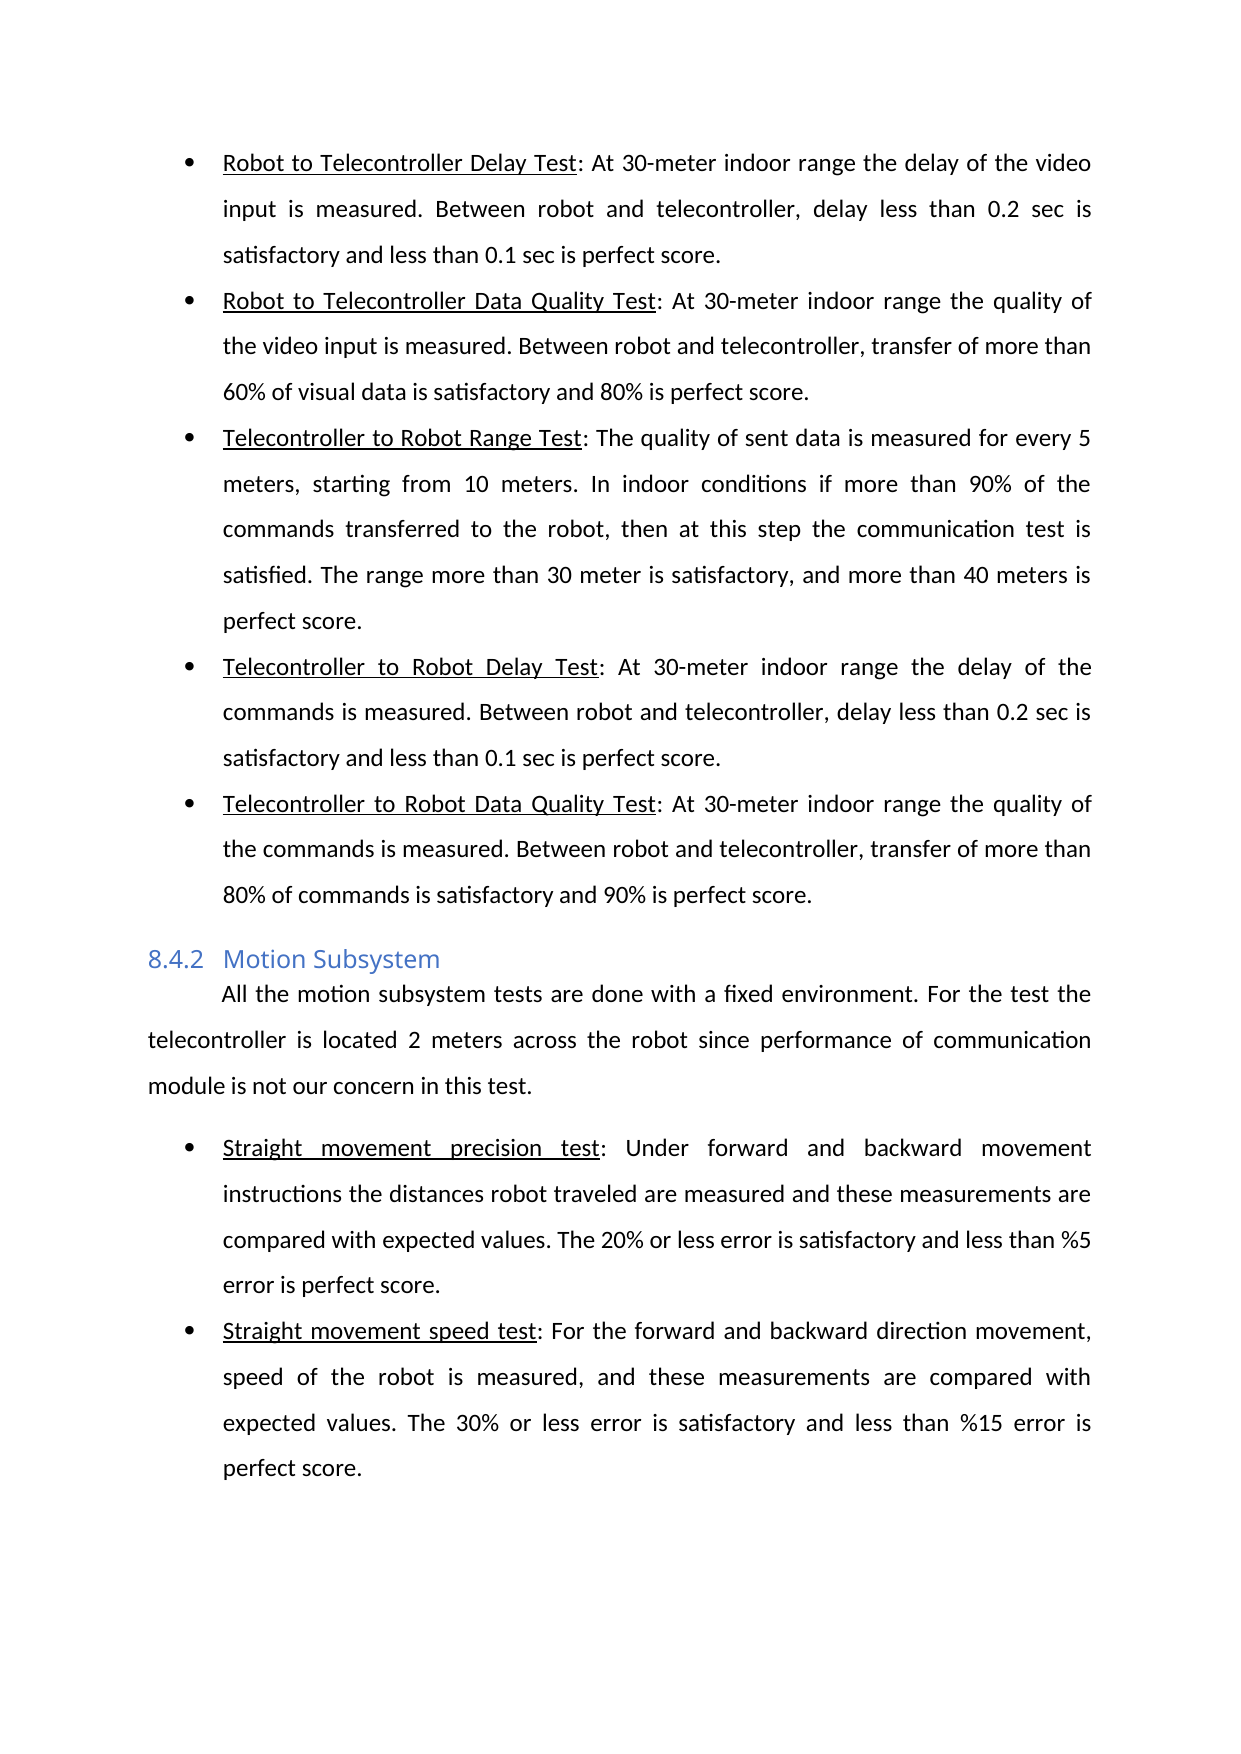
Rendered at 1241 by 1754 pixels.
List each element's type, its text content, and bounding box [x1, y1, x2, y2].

list Robot to Telecontroller Data Quality Test: At 30-meter indoor range the quality of the video input is measured. Between robot and telecontroller, transfer of more than 60% of visual data is satisfactory and 80% is perfect score. [185, 285, 1093, 407]
list Telecontroller to Robot Range Test: The quality of sent data is measured for every 5 meters, starting from 10 meters. In indoor conditions if more than 90% of the commands transferred to the robot, then at this step the communication test is satisfied. The range more than 30 meter is satisfactory, and more than 40 meters is perfect score. [185, 422, 1093, 635]
list Telecontroller to Robot Delay Test: At 30-meter indoor range the delay of the commands is measured. Between robot and telecontroller, delay less than 0.2 sec is satisfactory and less than 0.1 sec is perfect score. [185, 651, 1093, 773]
subtitle Motion Subsystem [148, 942, 1093, 976]
list Straight movement precision test: Under forward and backward movement instructions the distances robot traveled are measured and these measurements are compared with expected values. The 20% or less error is satisfactory and less than %5 error is perfect score. [185, 1132, 1093, 1300]
list Straight movement speed test: For the forward and backward direction movement, speed of the robot is measured, and these measurements are compared with expected values. The 30% or less error is satisfactory and less than %15 error is perfect score. [185, 1315, 1093, 1483]
text All the motion subsystem tests are done with a fixed environment. For the test the telecontroller is located 2 meters across the robot since performance of communication module is not our concern in this test. [148, 978, 1093, 1100]
list Telecontroller to Robot Data Quality Test: At 30-meter indoor range the quality of the commands is measured. Between robot and telecontroller, transfer of more than 80% of commands is satisfactory and 90% is perfect score. [185, 788, 1093, 910]
